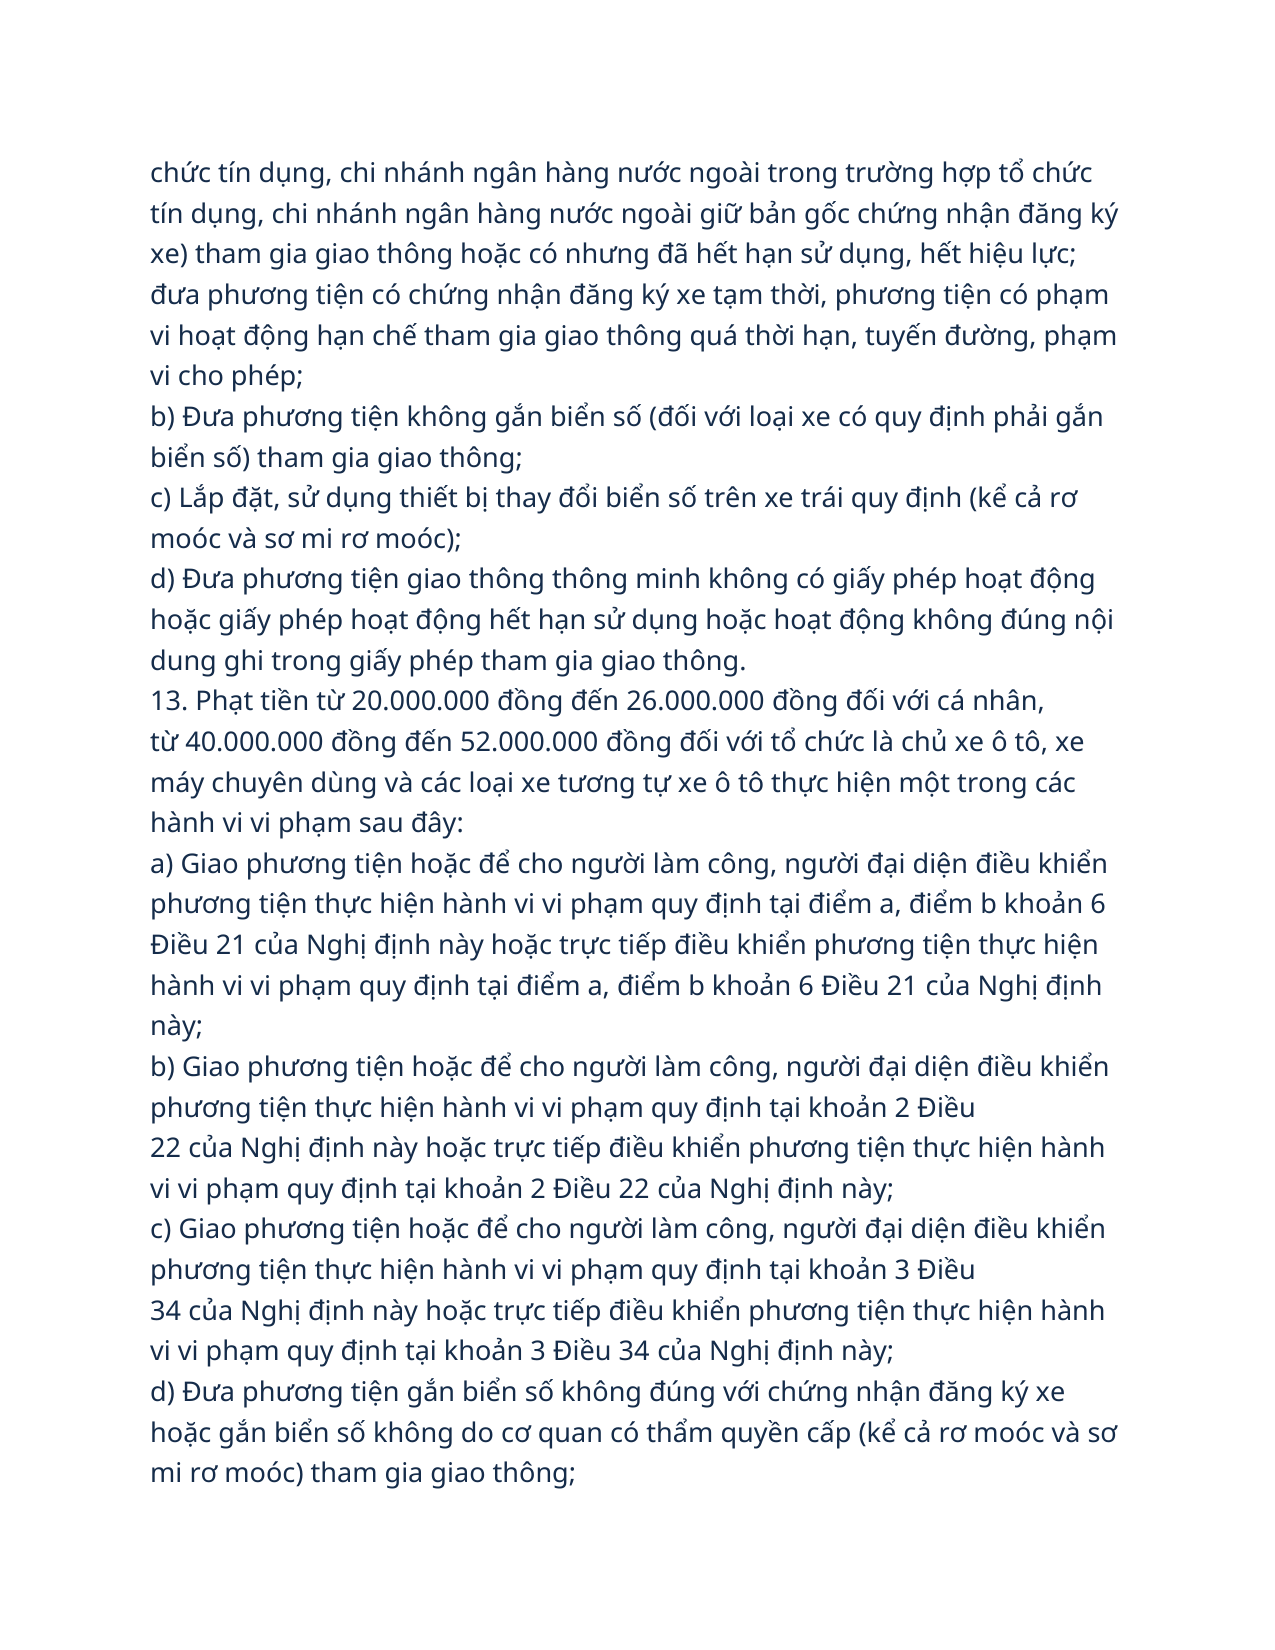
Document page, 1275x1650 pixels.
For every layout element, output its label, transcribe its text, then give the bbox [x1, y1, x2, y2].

text a) Giao phương tiện hoặc để cho người làm công, người đại diện điều khiển phương tiện thực hiện hành vi vi phạm quy định tại điểm a, điểm b khoản 6 Điều 21 của Nghị định này hoặc trực tiếp điều khiển phương tiện thực hiện hành vi vi phạm quy định tại điểm a, điểm b khoản 6 Điều 21 của Nghị định này; [150, 841, 1125, 1044]
text d) Đưa phương tiện giao thông thông minh không có giấy phép hoạt động hoặc giấy phép hoạt động hết hạn sử dụng hoặc hoạt động không đúng nội dung ghi trong giấy phép tham gia giao thông. [150, 556, 1125, 678]
text b) Đưa phương tiện không gắn biển số (đối với loại xe có quy định phải gắn biển số) tham gia giao thông; [150, 394, 1125, 475]
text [150, 150, 1125, 394]
text b) Giao phương tiện hoặc để cho người làm công, người đại diện điều khiển phương tiện thực hiện hành vi vi phạm quy định tại khoản 2 Điều 22 của Nghị định này hoặc trực tiếp điều khiển phương tiện thực hiện hành vi vi phạm quy định tại khoản 2 Điều 22 của Nghị định này; [150, 1044, 1125, 1206]
text d) Đưa phương tiện gắn biển số không đúng với chứng nhận đăng ký xe hoặc gắn biển số không do cơ quan có thẩm quyền cấp (kể cả rơ moóc và sơ mi rơ moóc) tham gia giao thông; [150, 1369, 1125, 1491]
text c) Lắp đặt, sử dụng thiết bị thay đổi biển số trên xe trái quy định (kể cả rơ moóc và sơ mi rơ moóc); [150, 475, 1125, 556]
text c) Giao phương tiện hoặc để cho người làm công, người đại diện điều khiển phương tiện thực hiện hành vi vi phạm quy định tại khoản 3 Điều 34 của Nghị định này hoặc trực tiếp điều khiển phương tiện thực hiện hành vi vi phạm quy định tại khoản 3 Điều 34 của Nghị định này; [150, 1206, 1125, 1369]
text 13. Phạt tiền từ 20.000.000 đồng đến 26.000.000 đồng đối với cá nhân, từ 40.000.000 đồng đến 52.000.000 đồng đối với tổ chức là chủ xe ô tô, xe máy chuyên dùng và các loại xe tương tự xe ô tô thực hiện một trong các hành vi vi phạm sau đây: [150, 678, 1125, 841]
